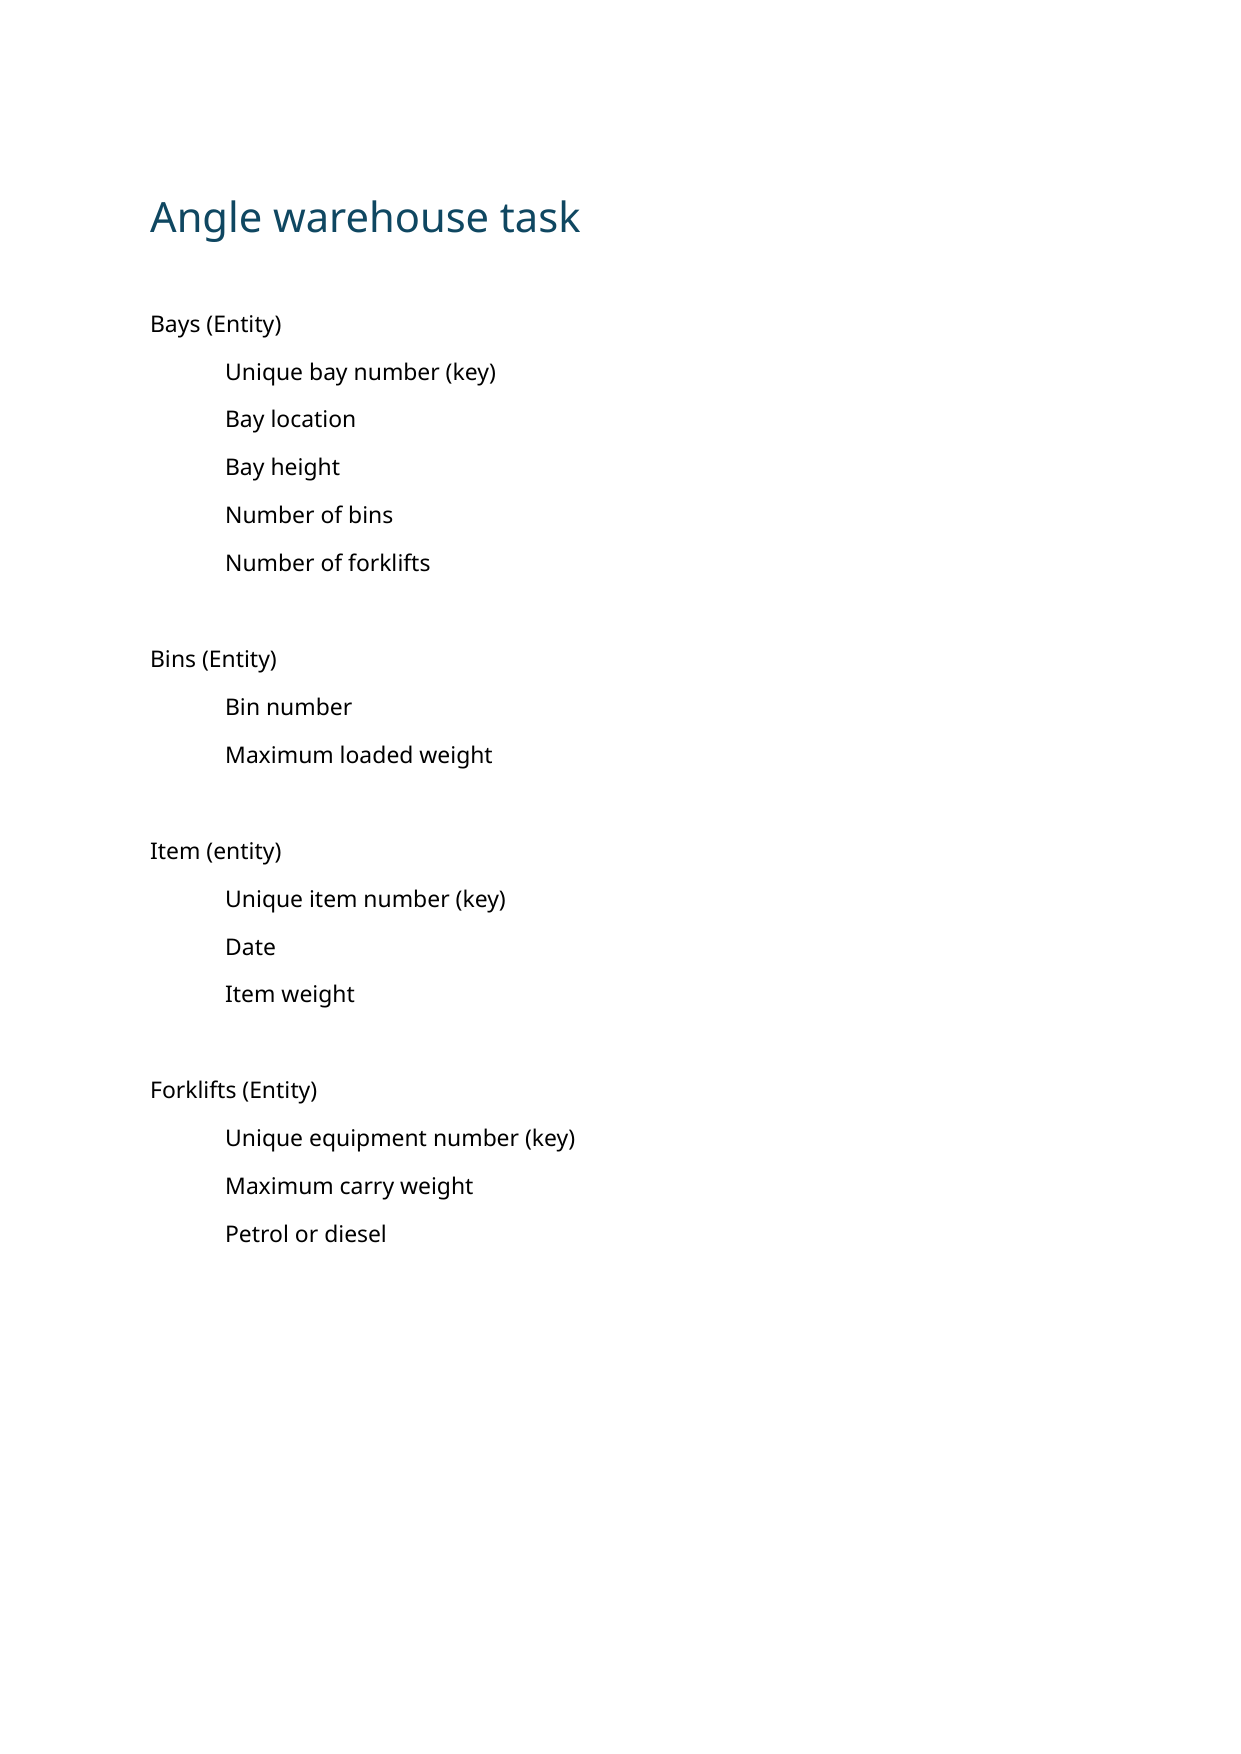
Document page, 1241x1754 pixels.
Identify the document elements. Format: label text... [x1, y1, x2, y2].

text Unique equipment number (key) [150, 1122, 1090, 1153]
text Unique item number (key) [150, 882, 1090, 914]
text Item (entity) [150, 834, 1090, 866]
text Number of bins [150, 499, 1090, 530]
text Unique bay number (key) [150, 355, 1090, 387]
text Bins (Entity) [150, 643, 1090, 674]
text Number of forklifts [150, 547, 1090, 578]
text Bay height [150, 451, 1090, 482]
text Maximum loaded weight [150, 739, 1090, 770]
text Bin number [150, 691, 1090, 722]
subtitle Angle warehouse task [150, 187, 1090, 244]
text Forklifts (Entity) [150, 1074, 1090, 1105]
text Item weight [150, 978, 1090, 1009]
text Petrol or diesel [150, 1218, 1090, 1249]
text Date [150, 930, 1090, 962]
text Maximum carry weight [150, 1170, 1090, 1201]
text Bays (Entity) [150, 307, 1090, 339]
text Bay location [150, 403, 1090, 434]
